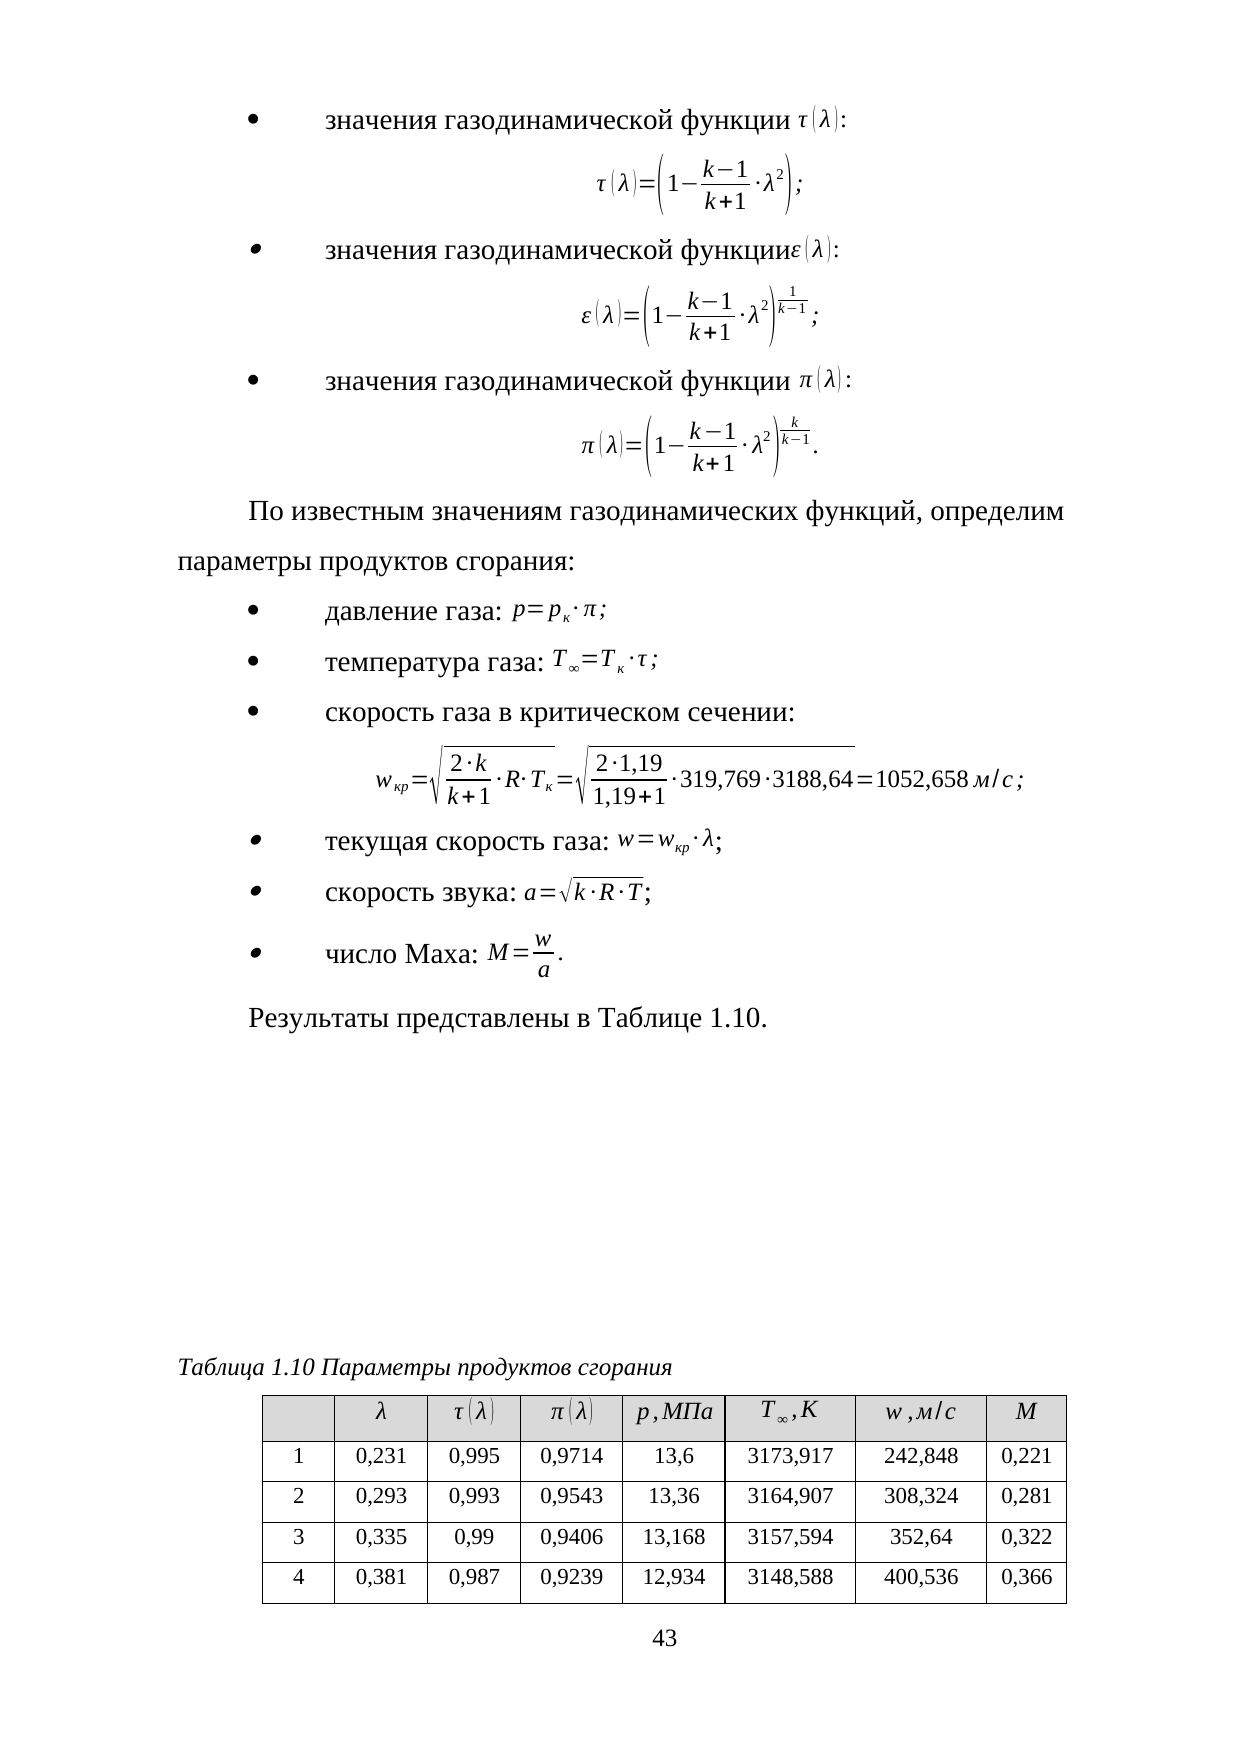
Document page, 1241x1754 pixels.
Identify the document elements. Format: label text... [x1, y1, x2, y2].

table_cell 0,9543 [521, 1482, 622, 1522]
table_header [335, 1396, 427, 1441]
list значения газодинамической функции [177, 363, 1152, 396]
table_header [856, 1396, 986, 1441]
table_cell 4 [263, 1563, 334, 1603]
table_cell 13,6 [623, 1442, 724, 1481]
list давление газа: [177, 593, 1152, 627]
table_cell 1 [263, 1442, 334, 1481]
table_cell 0,9406 [521, 1523, 622, 1562]
list текущая скорость газа: ; [177, 823, 1152, 857]
table_cell 0,281 [987, 1482, 1066, 1522]
table_cell 0,995 [428, 1442, 520, 1481]
table_header [726, 1396, 855, 1441]
table_cell 3 [263, 1523, 334, 1562]
table_cell 13,36 [623, 1482, 724, 1522]
table_cell 0,9239 [521, 1563, 622, 1603]
table_cell 3173,917 [726, 1442, 855, 1481]
table_cell 0,99 [428, 1523, 520, 1562]
table_cell 12,934 [623, 1563, 724, 1603]
table_cell 0,987 [428, 1563, 520, 1603]
text Результаты представлены в Таблице 1.10. [177, 1000, 1152, 1033]
table_header [428, 1396, 520, 1441]
table_cell 3164,907 [726, 1482, 855, 1522]
table_header [521, 1396, 622, 1441]
list cкорость звука: ; [177, 874, 1152, 907]
table_header [623, 1396, 724, 1441]
table_cell 0,993 [428, 1482, 520, 1522]
table_cell 13,168 [623, 1523, 724, 1562]
table_header [263, 1396, 334, 1441]
table_cell 2 [263, 1482, 334, 1522]
list значения газодинамической функции [177, 232, 1152, 266]
table_cell 0,221 [987, 1442, 1066, 1481]
table_cell 0,293 [335, 1482, 427, 1522]
table_cell 0,335 [335, 1523, 427, 1562]
table_cell 0,9714 [521, 1442, 622, 1481]
table_cell 352,64 [856, 1523, 986, 1562]
table_cell 400,536 [856, 1563, 986, 1603]
table_cell 3148,588 [726, 1563, 855, 1603]
table_cell 0,231 [335, 1442, 427, 1481]
table_cell 3157,594 [726, 1523, 855, 1562]
list скорость газа в критическом сечении: [177, 694, 1152, 728]
list число Маха: [177, 924, 1152, 983]
list температура газа: [177, 644, 1152, 678]
table_cell 0,366 [987, 1563, 1066, 1603]
text Таблица 1.10 Параметры продуктов сгорания [177, 1352, 1152, 1381]
table_cell 0,322 [987, 1523, 1066, 1562]
table_cell 308,324 [856, 1482, 986, 1522]
table_header [987, 1396, 1066, 1441]
list значения газодинамической функции [177, 102, 1152, 136]
table_cell 0,381 [335, 1563, 427, 1603]
table_cell 242,848 [856, 1442, 986, 1481]
text По известным значениям газодинамических функций, определим параметры продуктов сгорания: [177, 493, 1152, 577]
